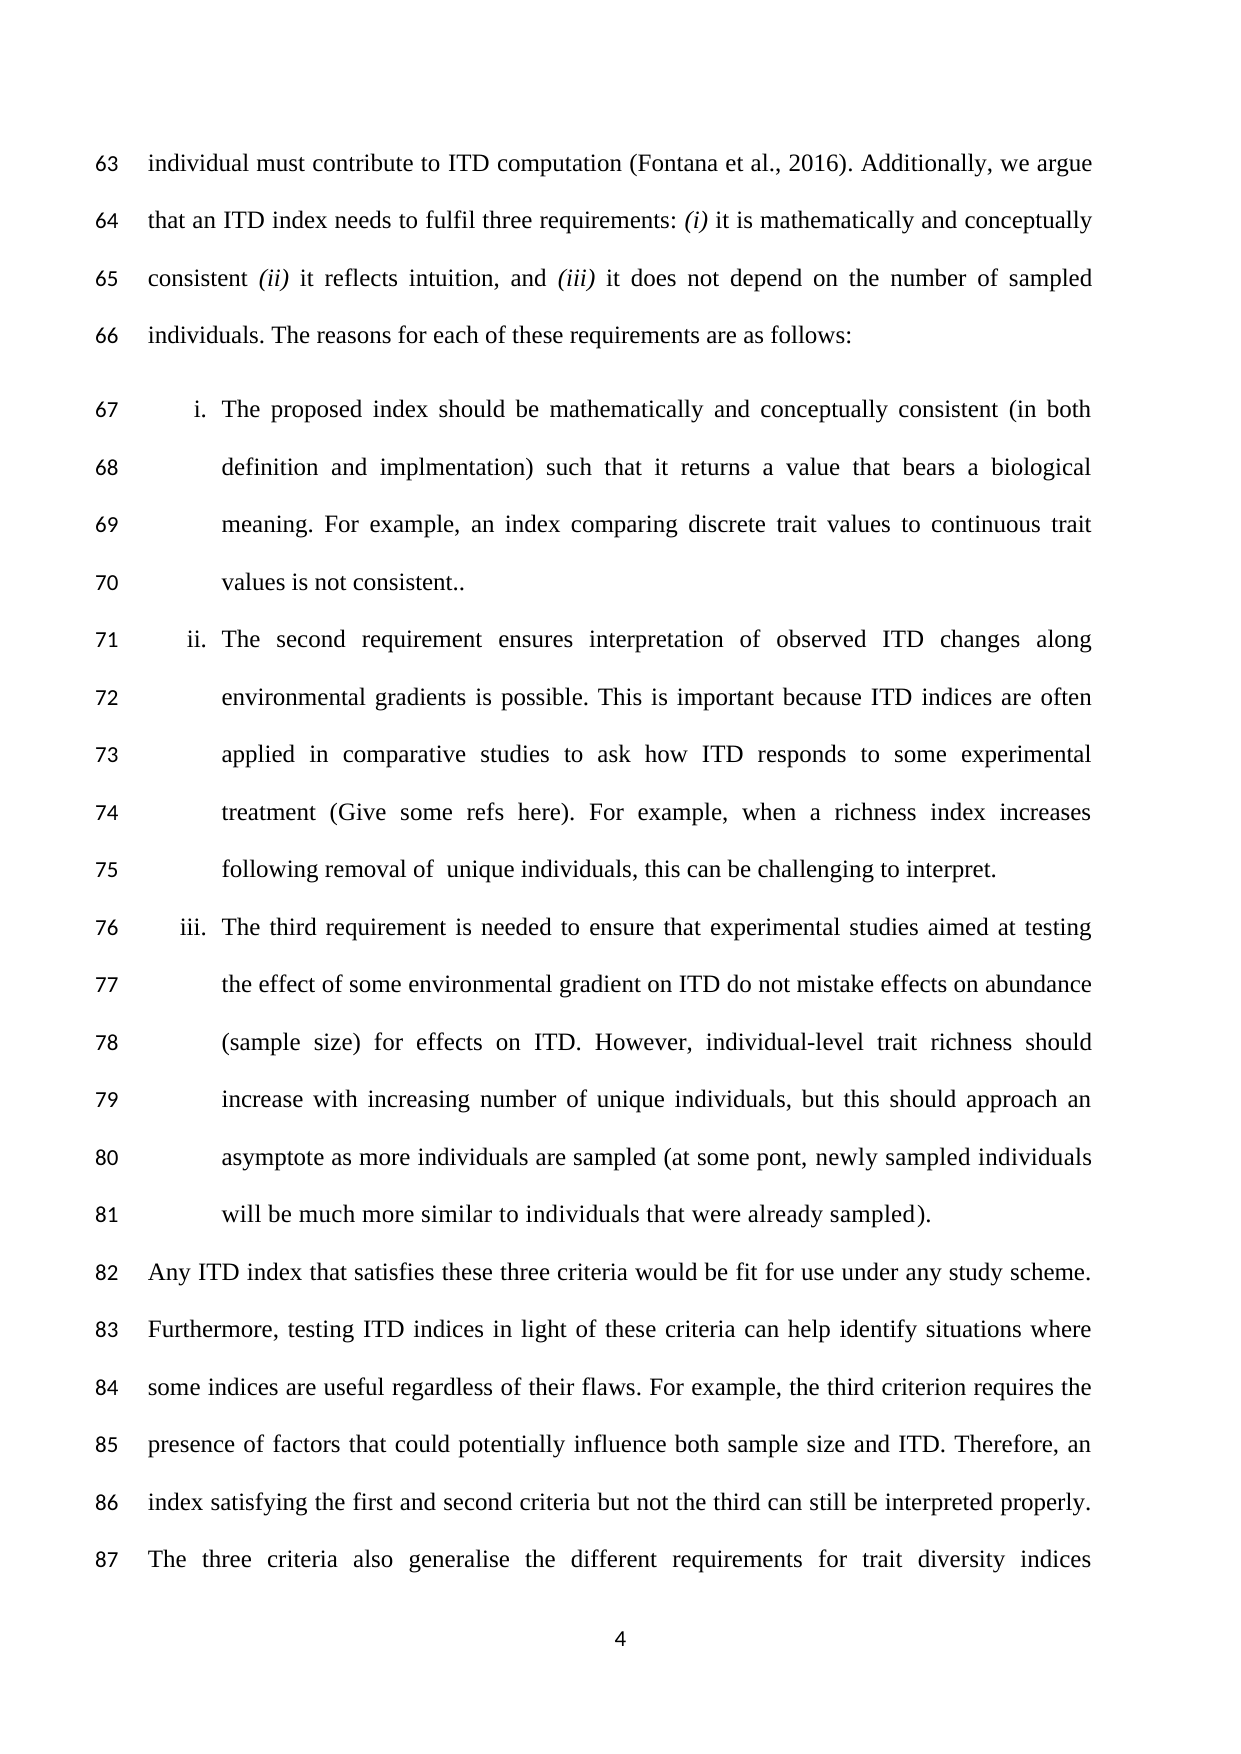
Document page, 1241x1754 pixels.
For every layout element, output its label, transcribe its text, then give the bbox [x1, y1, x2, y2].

list The third requirement is needed to ensure that experimental studies aimed at testing the effect of some environmental gradient on ITD do not mistake effects on abundance (sample size) for effects on ITD. However, individual-level trait richness should increase with increasing number of unique individuals, but this should approach an asymptote as more individuals are sampled (at some pont, newly sampled individuals will be much more similar to individuals that were already sampled). [207, 912, 1093, 1228]
list The proposed index should be mathematically and conceptually consistent (in both definition and implmentation) such that it returns a value that bears a biological meaning. For example, an index comparing discrete trait values to continuous trait values is not consistent.. [207, 394, 1093, 596]
list The second requirement ensures interpretation of observed ITD changes along environmental gradients is possible. This is important because ITD indices are often applied in comparative studies to ask how ITD responds to some experimental treatment (Give some refs here). For example, when a richness index increases following removal of unique individuals, this can be challenging to interpret. [207, 624, 1093, 883]
